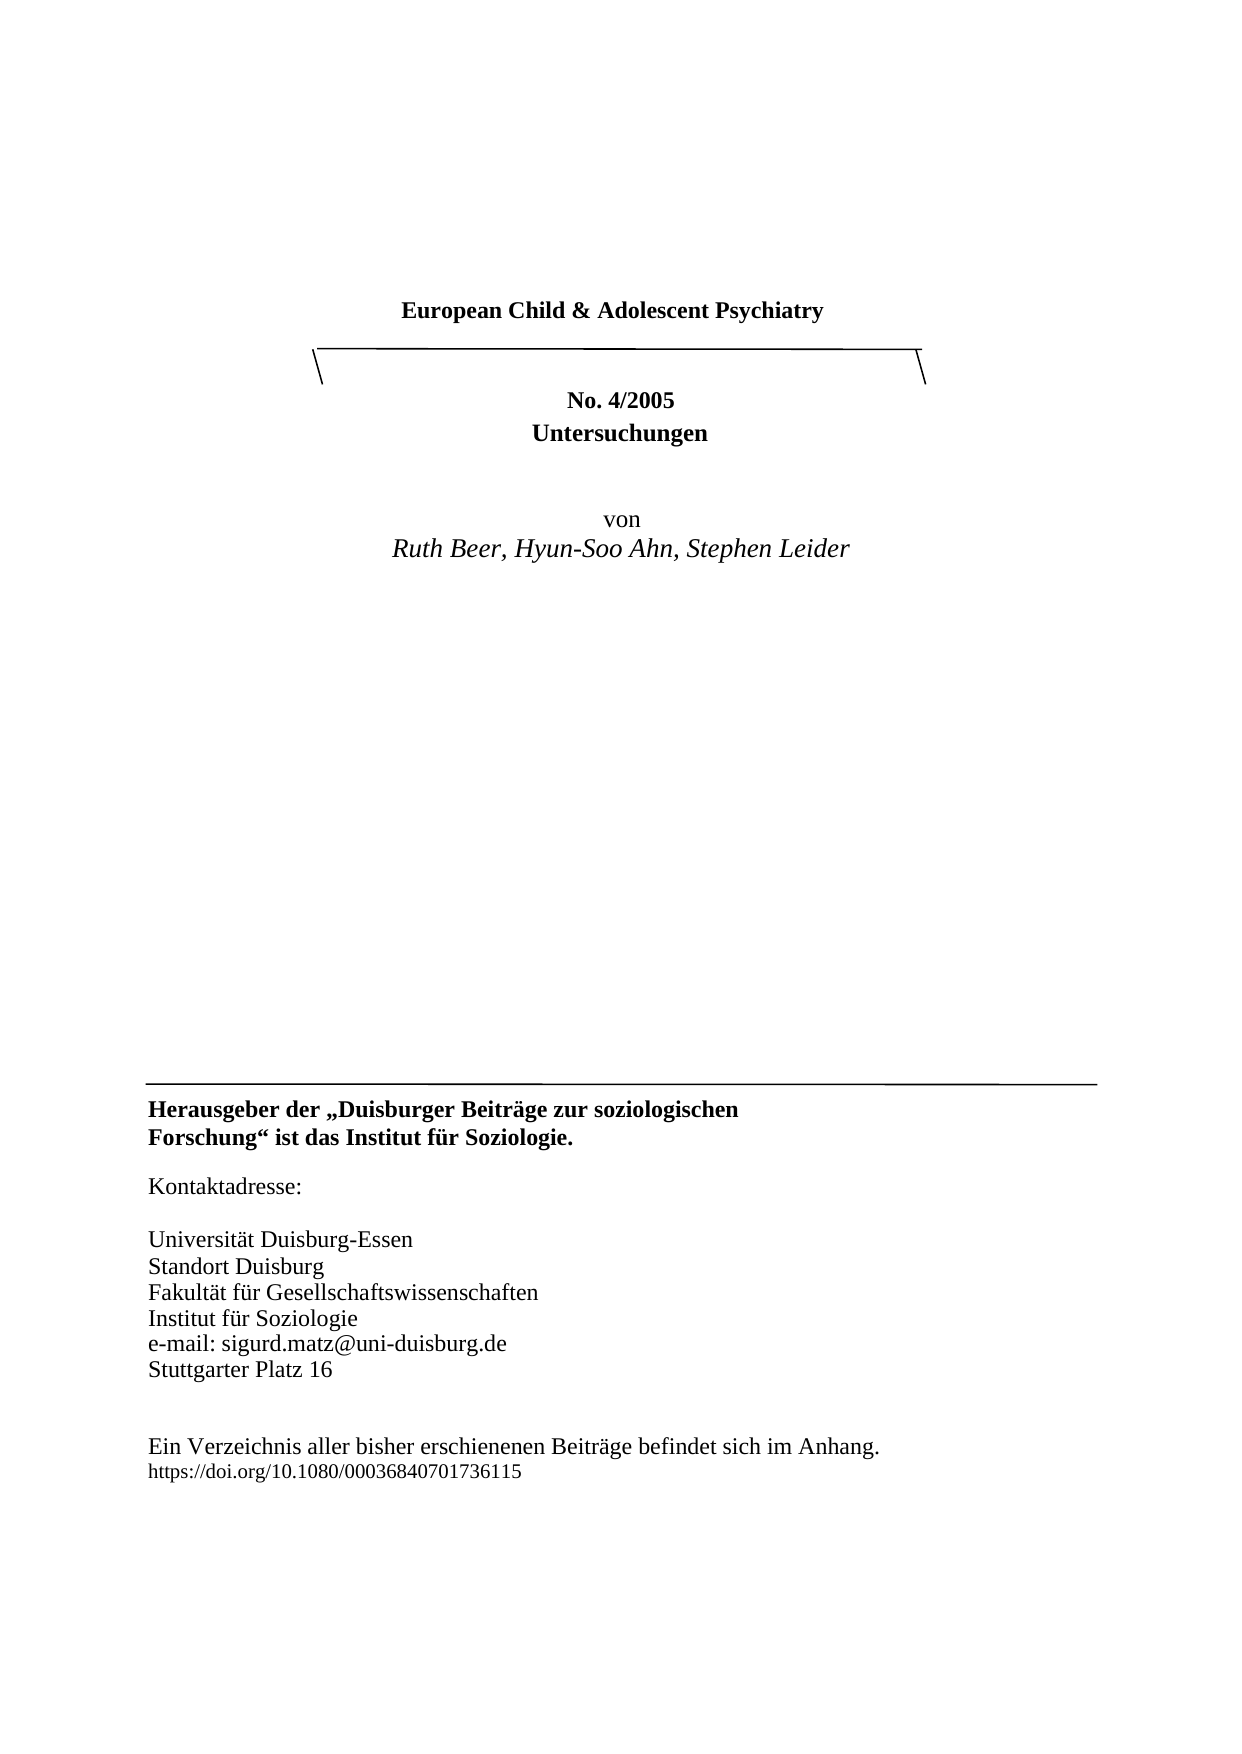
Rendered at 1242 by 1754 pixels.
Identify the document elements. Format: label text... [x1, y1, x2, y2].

text Institut für Soziologie [148, 1306, 1092, 1332]
text European Child & Adolescent Psychiatry [148, 297, 1077, 324]
text Fakultät für Gesellschaftswissenschaften [148, 1280, 1092, 1306]
text No. 4/2005 [148, 386, 1094, 414]
text https://doi.org/10.1080/00036840701736115 [148, 1459, 1092, 1483]
text e-mail: sigurd.matz@uni-duisburg.de [148, 1332, 1092, 1357]
text Stuttgarter Platz 16 [148, 1357, 443, 1383]
text Kontaktadresse: [148, 1172, 1092, 1199]
text Untersuchungen [148, 418, 1092, 446]
text Standort Duisburg [148, 1253, 1092, 1280]
text Herausgeber der „Duisburger Beiträge zur soziologischen Forschung“ ist das Institut für Soziologie. [148, 1096, 837, 1150]
text Universität Duisburg-Essen [148, 1225, 1092, 1253]
text von [148, 504, 1096, 533]
text Ein Verzeichnis aller bisher erschienenen Beiträge befindet sich im Anhang. [148, 1432, 1092, 1459]
text Ruth Beer, Hyun-Soo Ahn, Stephen Leider [148, 533, 1094, 564]
